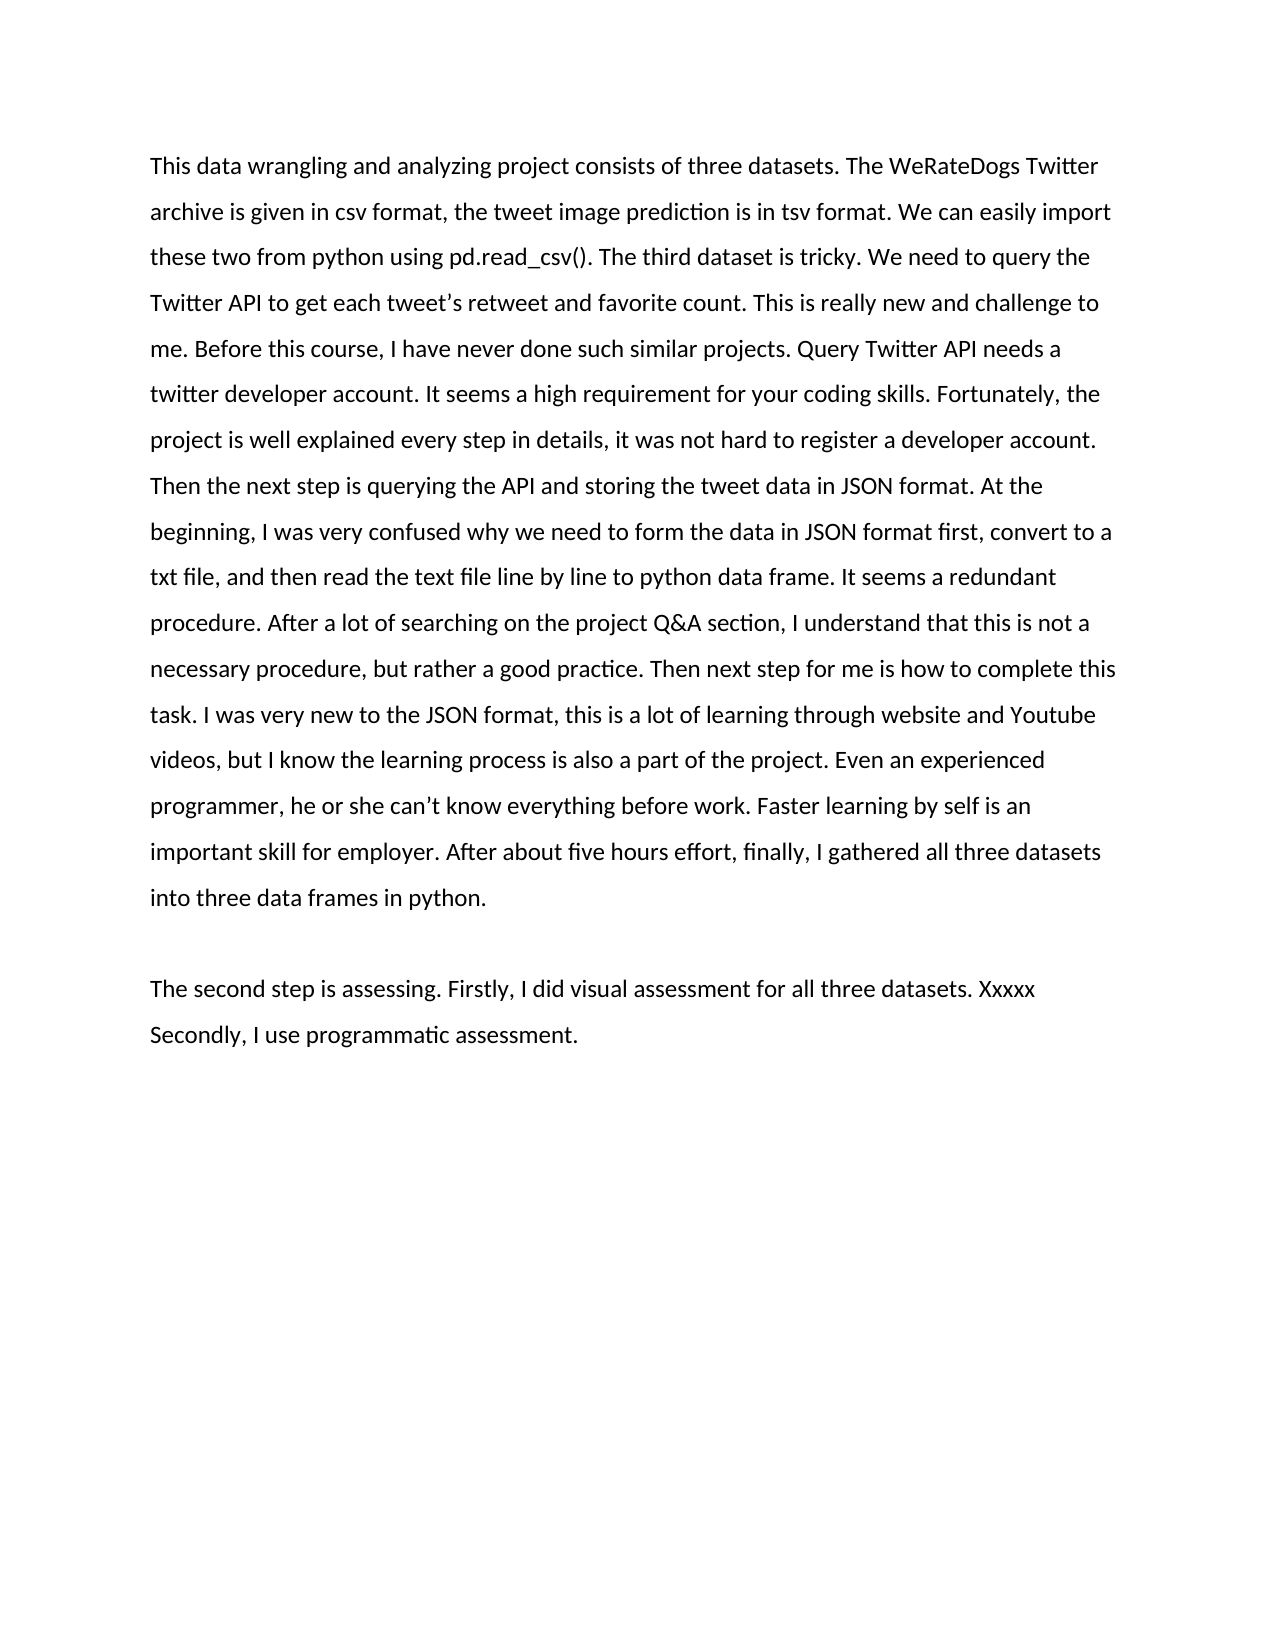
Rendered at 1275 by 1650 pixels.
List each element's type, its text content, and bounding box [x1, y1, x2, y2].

text This data wrangling and analyzing project consists of three datasets. The WeRateDogs Twitter archive is given in csv format, the tweet image prediction is in tsv format. We can easily import these two from python using pd.read_csv(). The third dataset is tricky. We need to query the Twitter API to get each tweet’s retweet and favorite count. This is really new and challenge to me. Before this course, I have never done such similar projects. Query Twitter API needs a twitter developer account. It seems a high requirement for your coding skills. Fortunately, the project is well explained every step in details, it was not hard to register a developer account. Then the next step is querying the API and storing the tweet data in JSON format. At the beginning, I was very confused why we need to form the data in JSON format first, convert to a txt file, and then read the text file line by line to python data frame. It seems a redundant procedure. After a lot of searching on the project Q&A section, I understand that this is not a necessary procedure, but rather a good practice. Then next step for me is how to complete this task. I was very new to the JSON format, this is a lot of learning through website and Youtube videos, but I know the learning process is also a part of the project. Even an experienced programmer, he or she can’t know everything before work. Faster learning by self is an important skill for employer. After about five hours effort, finally, I gathered all three datasets into three data frames in python. [150, 150, 1125, 912]
text Secondly, I use programmatic assessment. [150, 1019, 1125, 1049]
text The second step is assessing. Firstly, I did visual assessment for all three datasets. Xxxxx [150, 973, 1125, 1004]
